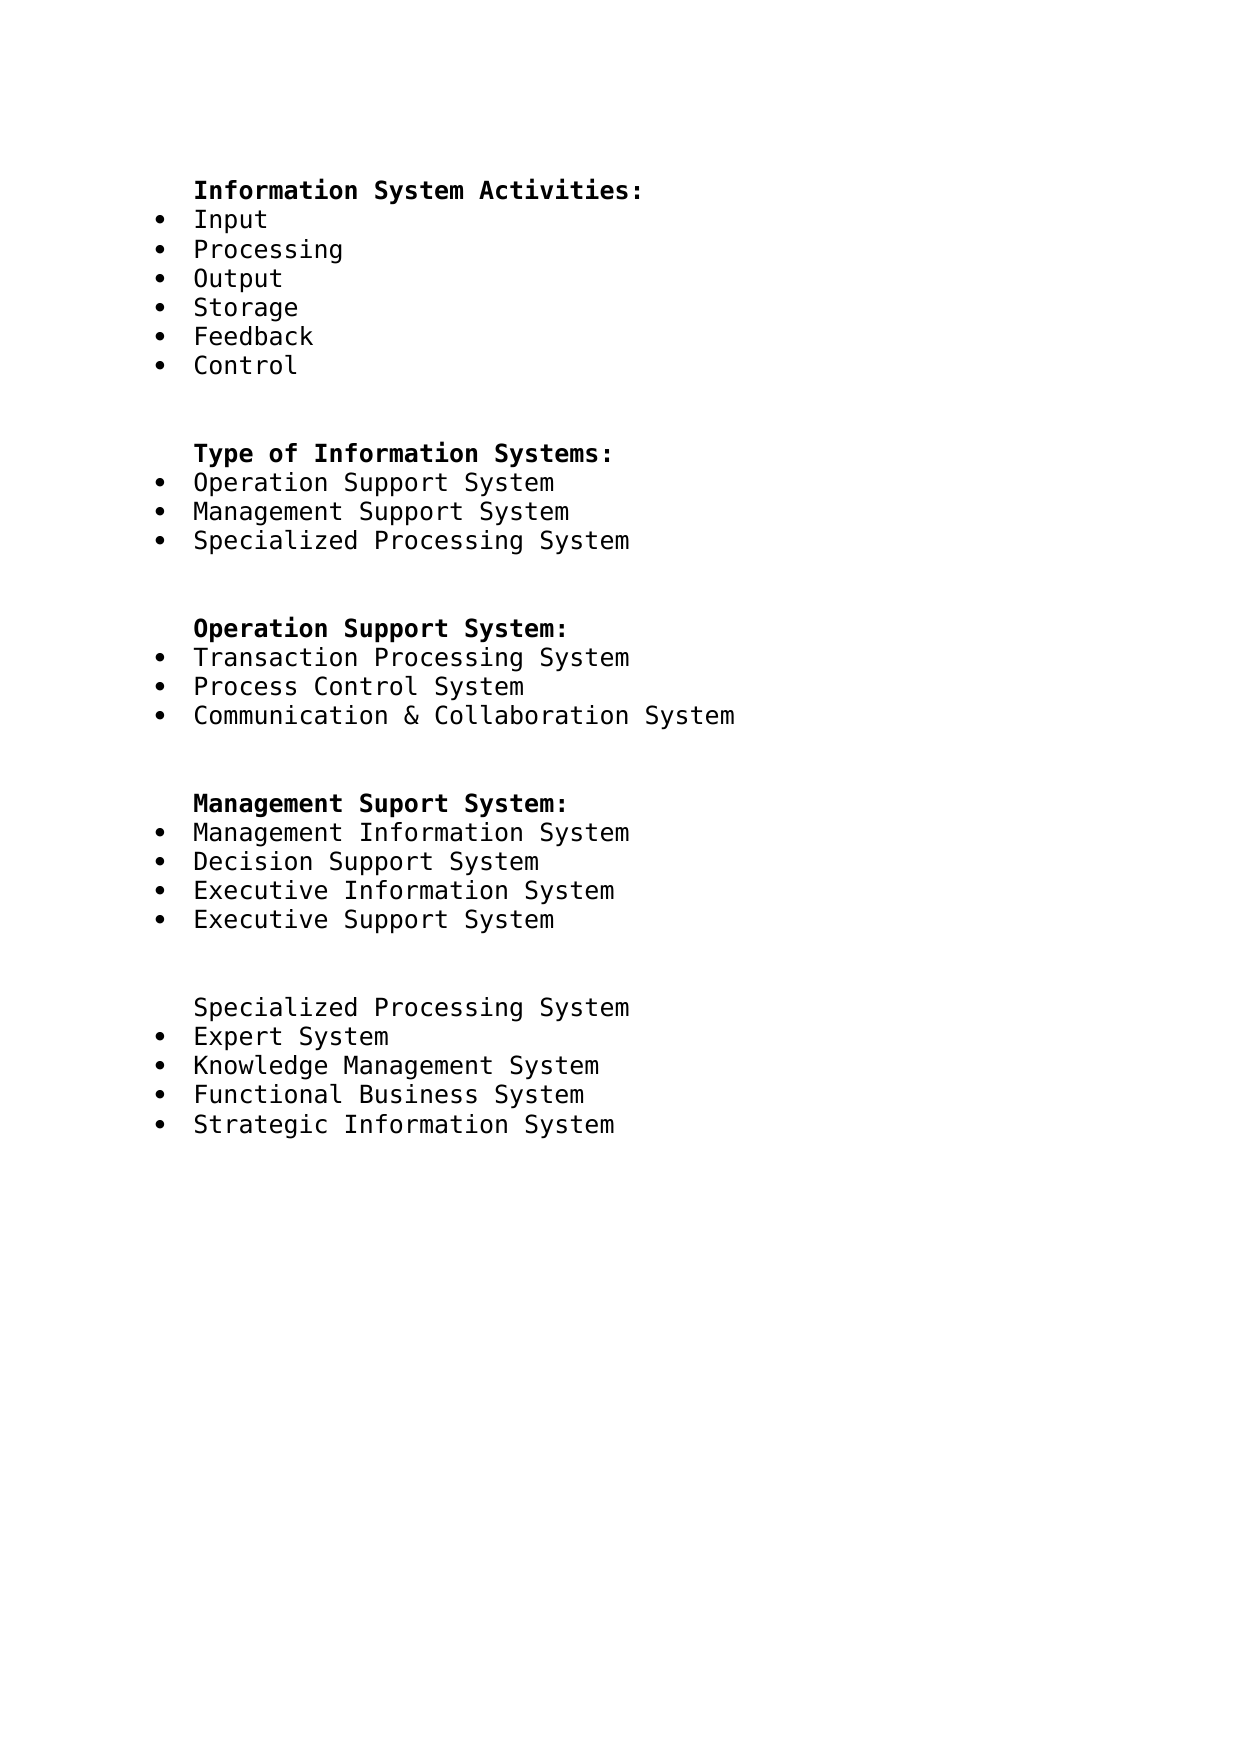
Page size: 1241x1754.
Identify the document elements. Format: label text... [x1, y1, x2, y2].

list Management Information System [156, 818, 1122, 847]
list Information System Activities: [193, 176, 1122, 206]
list Expert System [156, 1022, 1122, 1051]
list Processing [156, 235, 1122, 264]
list Executive Support System [156, 906, 1122, 935]
list Knowledge Management System [156, 1051, 1122, 1081]
list Input [156, 206, 1122, 235]
list Process Control System [156, 672, 1122, 701]
list Executive Information System [156, 876, 1122, 906]
list Strategic Information System [156, 1110, 1122, 1139]
list Transaction Processing System [156, 643, 1122, 672]
list Control [156, 351, 1122, 381]
list Operation Support System: [193, 614, 1122, 643]
list Type of Information Systems: [193, 439, 1122, 468]
list Storage [156, 293, 1122, 322]
list Management Support System [156, 497, 1122, 526]
list Operation Support System [156, 468, 1122, 497]
list Output [156, 264, 1122, 293]
list Decision Support System [156, 847, 1122, 876]
list Specialized Processing System [193, 993, 1122, 1022]
list Feedback [156, 322, 1122, 351]
list Specialized Processing System [156, 526, 1122, 556]
list Communication & Collaboration System [156, 701, 1122, 731]
list Functional Business System [156, 1081, 1122, 1110]
list Management Suport System: [193, 789, 1122, 818]
